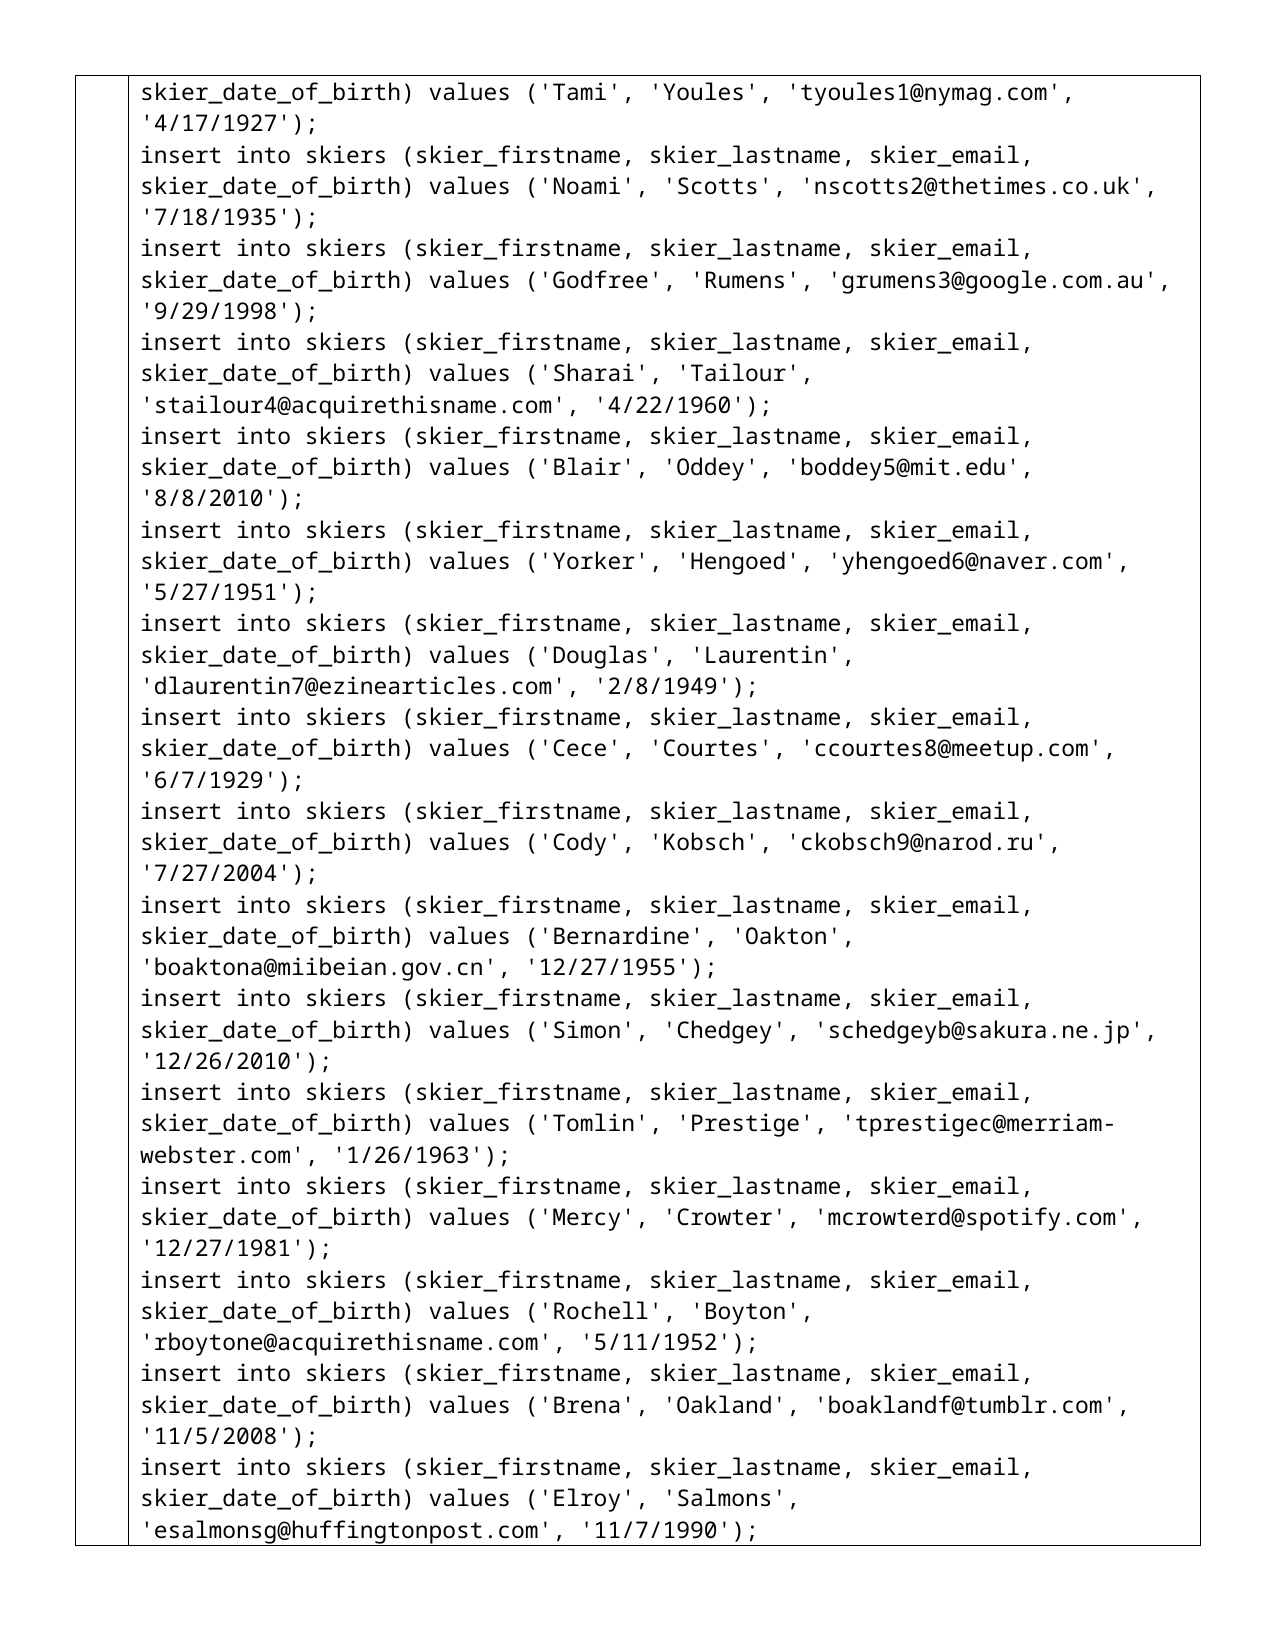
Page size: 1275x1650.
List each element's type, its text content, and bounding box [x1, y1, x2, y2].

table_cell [129, 76, 1200, 1545]
table_cell 8 [76, 76, 128, 1545]
